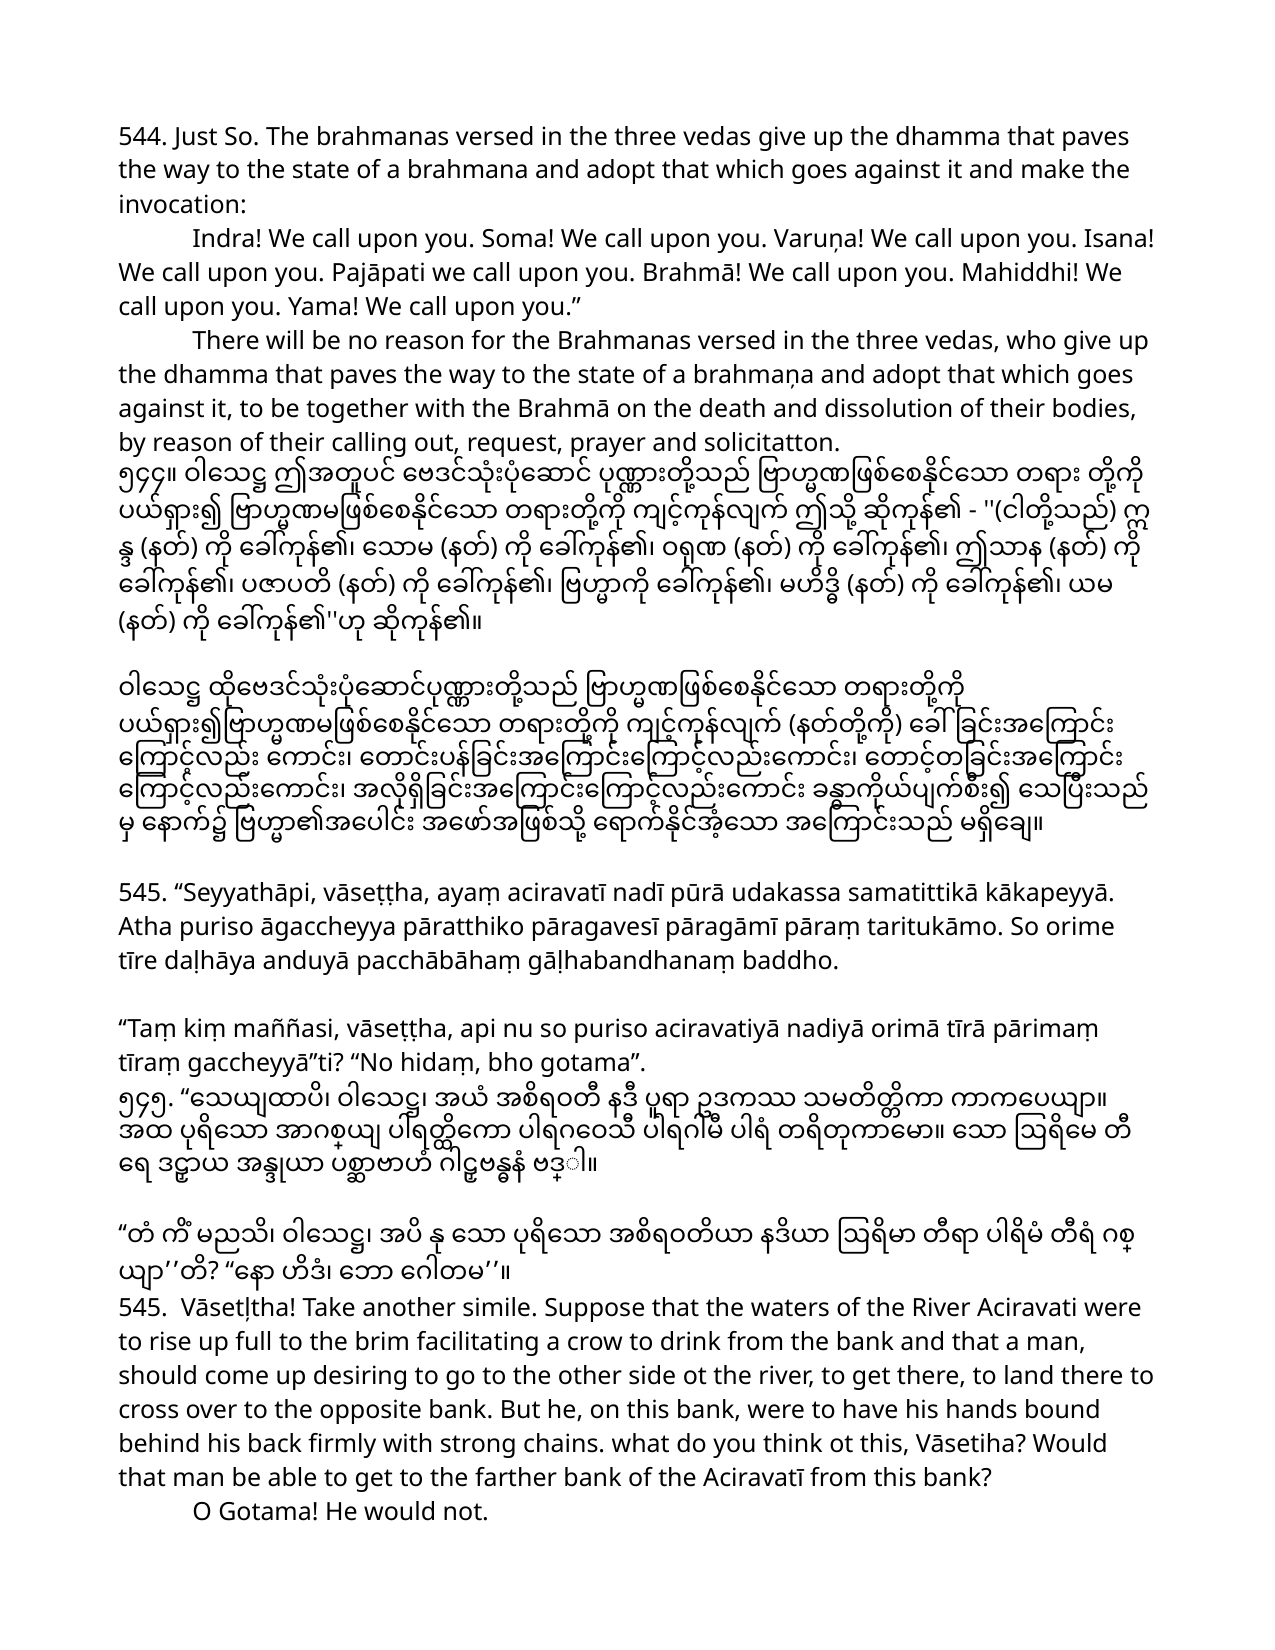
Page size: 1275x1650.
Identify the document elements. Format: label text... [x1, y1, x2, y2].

text 544. Just So. The brahmanas versed in the three vedas give up the dhamma that paves the way to the state of a brahmana and adopt that which goes against it and make the invocation: [118, 118, 1157, 220]
text ၅၄၅. ‘‘သေယျထာပိ၊ ဝါသေဋ္ဌ၊ အယံ အစိရဝတီ နဒီ ပူရာ ဥဒကဿ သမတိတ္တိကာ ကာကပေယျာ။ အထ ပုရိသော အာဂစ္ဆေယျ ပါရတ္ထိကော ပါရဂဝေသီ ပါရဂါမီ ပါရံ တရိတုကာမော။ သော ဩရိမေ တီရေ ဒဠှာယ အန္ဒုယာ ပစ္ဆာဗာဟံ ဂါဠှဗန္ဓနံ ဗဒ္ဓေါ။ [118, 1079, 1157, 1181]
text 545. ‘‘Seyyathāpi, vāseṭṭha, ayaṃ aciravatī nadī pūrā udakassa samatittikā kākapeyyā. Atha puriso āgaccheyya pāratthiko pāragavesī pāragāmī pāraṃ taritukāmo. So orime tīre daḷhāya anduyā pacchābāhaṃ gāḷhabandhanaṃ baddho. [118, 875, 1157, 977]
text There will be no reason for the Brahmanas versed in the three vedas, who give up the dhamma that paves the way to the state of a brahmaņa and adopt that which goes against it, to be together with the Brahmā on the death and dissolution of their bodies, by reason of their calling out, request, prayer and solicitatton. [118, 322, 1157, 459]
text ဝါသေဋ္ဌ ထိုဗေဒင်သုံးပုံဆောင်ပုဏ္ဏားတို့သည် ဗြာဟ္မဏဖြစ်စေနိုင်သော တရားတို့ကို ပယ်ရှား၍ဗြာဟ္မဏမဖြစ်စေနိုင်သော တရားတို့ကို ကျင့်ကုန်လျက် (နတ်တို့ကို) ခေါ်ခြင်းအကြောင်းကြောင့်လည်း ကောင်း၊ တောင်းပန်ခြင်းအကြောင်းကြောင့်လည်းကောင်း၊ တောင့်တခြင်းအကြောင်းကြောင့်လည်းကောင်း၊ အလိုရှိခြင်းအကြောင်းကြောင့်လည်းကောင်း ခန္ဓာကိုယ်ပျက်စီး၍ သေပြီးသည်မှ နောက်၌ ဗြဟ္မာ၏အပေါင်း အဖော်အဖြစ်သို့ ရောက်နိုင်အံ့သော အကြောင်းသည် မရှိချေ။ [118, 673, 1157, 841]
text ၅၄၄။ ဝါသေဋ္ဌ ဤအတူပင် ဗေဒင်သုံးပုံဆောင် ပုဏ္ဏားတို့သည် ဗြာဟ္မဏဖြစ်စေနိုင်သော တရား တို့ကိုပယ်ရှား၍ ဗြာဟ္မဏမဖြစ်စေနိုင်သော တရားတို့ကို ကျင့်ကုန်လျက် ဤသို့ ဆိုကုန်၏ - ''(ငါတို့သည်) ဣန္ဒ (နတ်) ကို ခေါ်ကုန်၏၊ သောမ (နတ်) ကို ခေါ်ကုန်၏၊ ဝရုဏ (နတ်) ကို ခေါ်ကုန်၏၊ ဤသာန (နတ်) ကို ခေါ်ကုန်၏၊ ပဇာပတိ (နတ်) ကို ခေါ်ကုန်၏၊ ဗြဟ္မာကို ခေါ်ကုန်၏၊ မဟိဒ္ဓိ (နတ်) ကို ခေါ်ကုန်၏၊ ယမ (နတ်) ကို ခေါ်ကုန်၏''ဟု ဆိုကုန်၏။ [118, 459, 1157, 639]
text ‘‘Taṃ kiṃ maññasi, vāseṭṭha, api nu so puriso aciravatiyā nadiyā orimā tīrā pārimaṃ tīraṃ gaccheyyā’’ti? ‘‘No hidaṃ, bho gotama’’. [118, 1011, 1157, 1079]
text 545. Vāsetļtha! Take another simile. Suppose that the waters of the River Aciravati were to rise up full to the brim facilitating a crow to drink from the bank and that a man, should come up desiring to go to the other side ot the river, to get there, to land there to cross over to the opposite bank. But he, on this bank, were to have his hands bound behind his back firmly with strong chains. what do you think ot this, Vāsetiha? Would that man be able to get to the farther bank of the Aciravatī from this bank? [118, 1289, 1157, 1494]
text Indra! We call upon you. Soma! We call upon you. Varuņa! We call upon you. Isana! We call upon you. Pajāpati we call upon you. Brahmā! We call upon you. Mahiddhi! We call upon you. Yama! We call upon you.” [118, 220, 1157, 322]
text ‘‘တံ ကိံ မညသိ၊ ဝါသေဋ္ဌ၊ အပိ နု သော ပုရိသော အစိရဝတိယာ နဒိယာ ဩရိမာ တီရာ ပါရိမံ တီရံ ဂစ္ဆေယျာ’’တိ? ‘‘နော ဟိဒံ၊ ဘော ဂေါတမ’’။ [118, 1215, 1157, 1289]
text O Gotama! He would not. [118, 1494, 1157, 1528]
